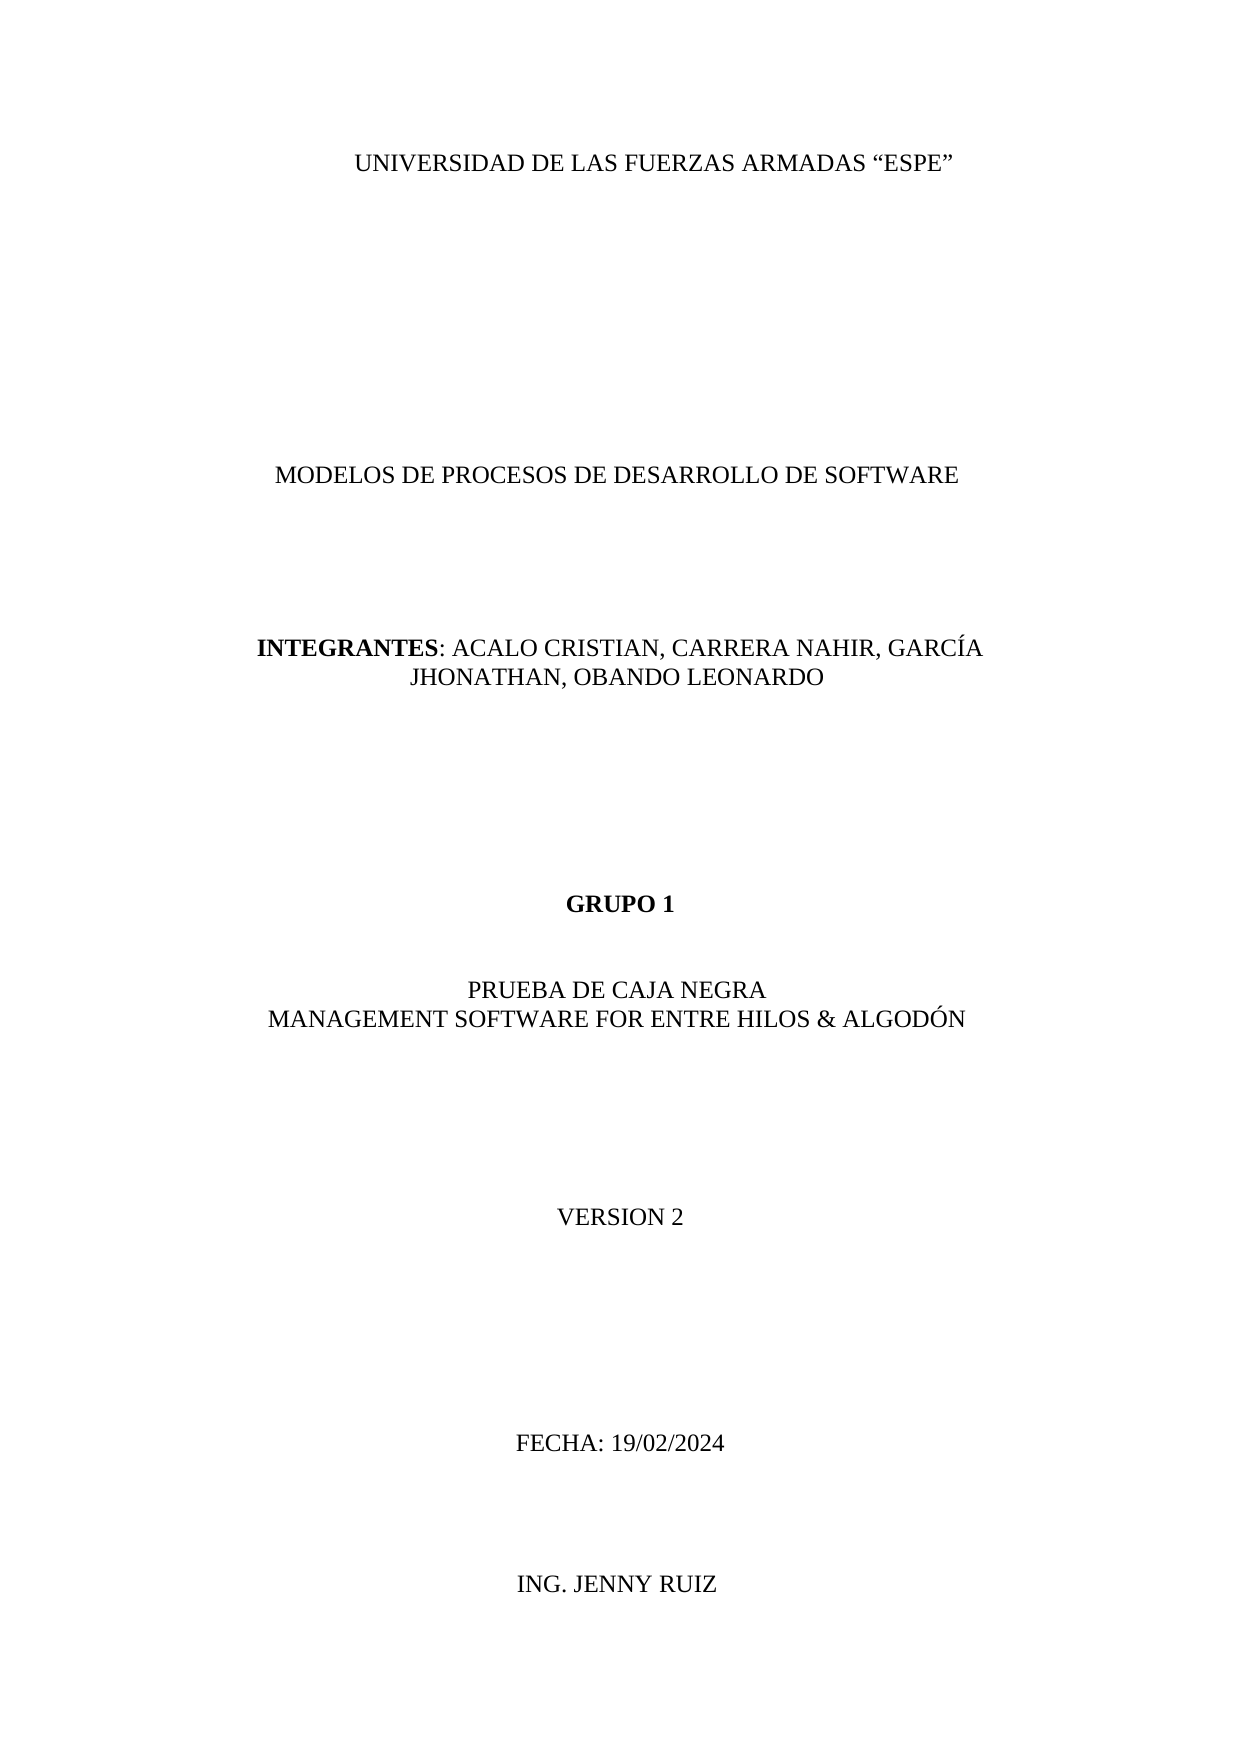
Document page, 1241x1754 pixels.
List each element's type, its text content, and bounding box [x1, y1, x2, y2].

text MODELOS DE PROCESOS DE DESARROLLO DE SOFTWARE [177, 461, 1063, 489]
text INTEGRANTES: ACALO CRISTIAN, CARRERA NAHIR, GARCÍA JHONATHAN, OBANDO LEONARDO [177, 633, 1063, 691]
text PRUEBA DE CAJA NEGRA [177, 975, 1063, 1004]
text GRUPO 1 [177, 889, 1063, 917]
text MANAGEMENT SOFTWARE FOR ENTRE HILOS & ALGODÓN [177, 1004, 1063, 1032]
text ING. JENNY RUIZ [177, 1569, 1063, 1598]
text VERSION 2 [177, 1202, 1063, 1230]
text FECHA: 19/02/2024 [177, 1428, 1063, 1457]
text UNIVERSIDAD DE LAS FUERZAS ARMADAS “ESPE” [177, 148, 1063, 176]
